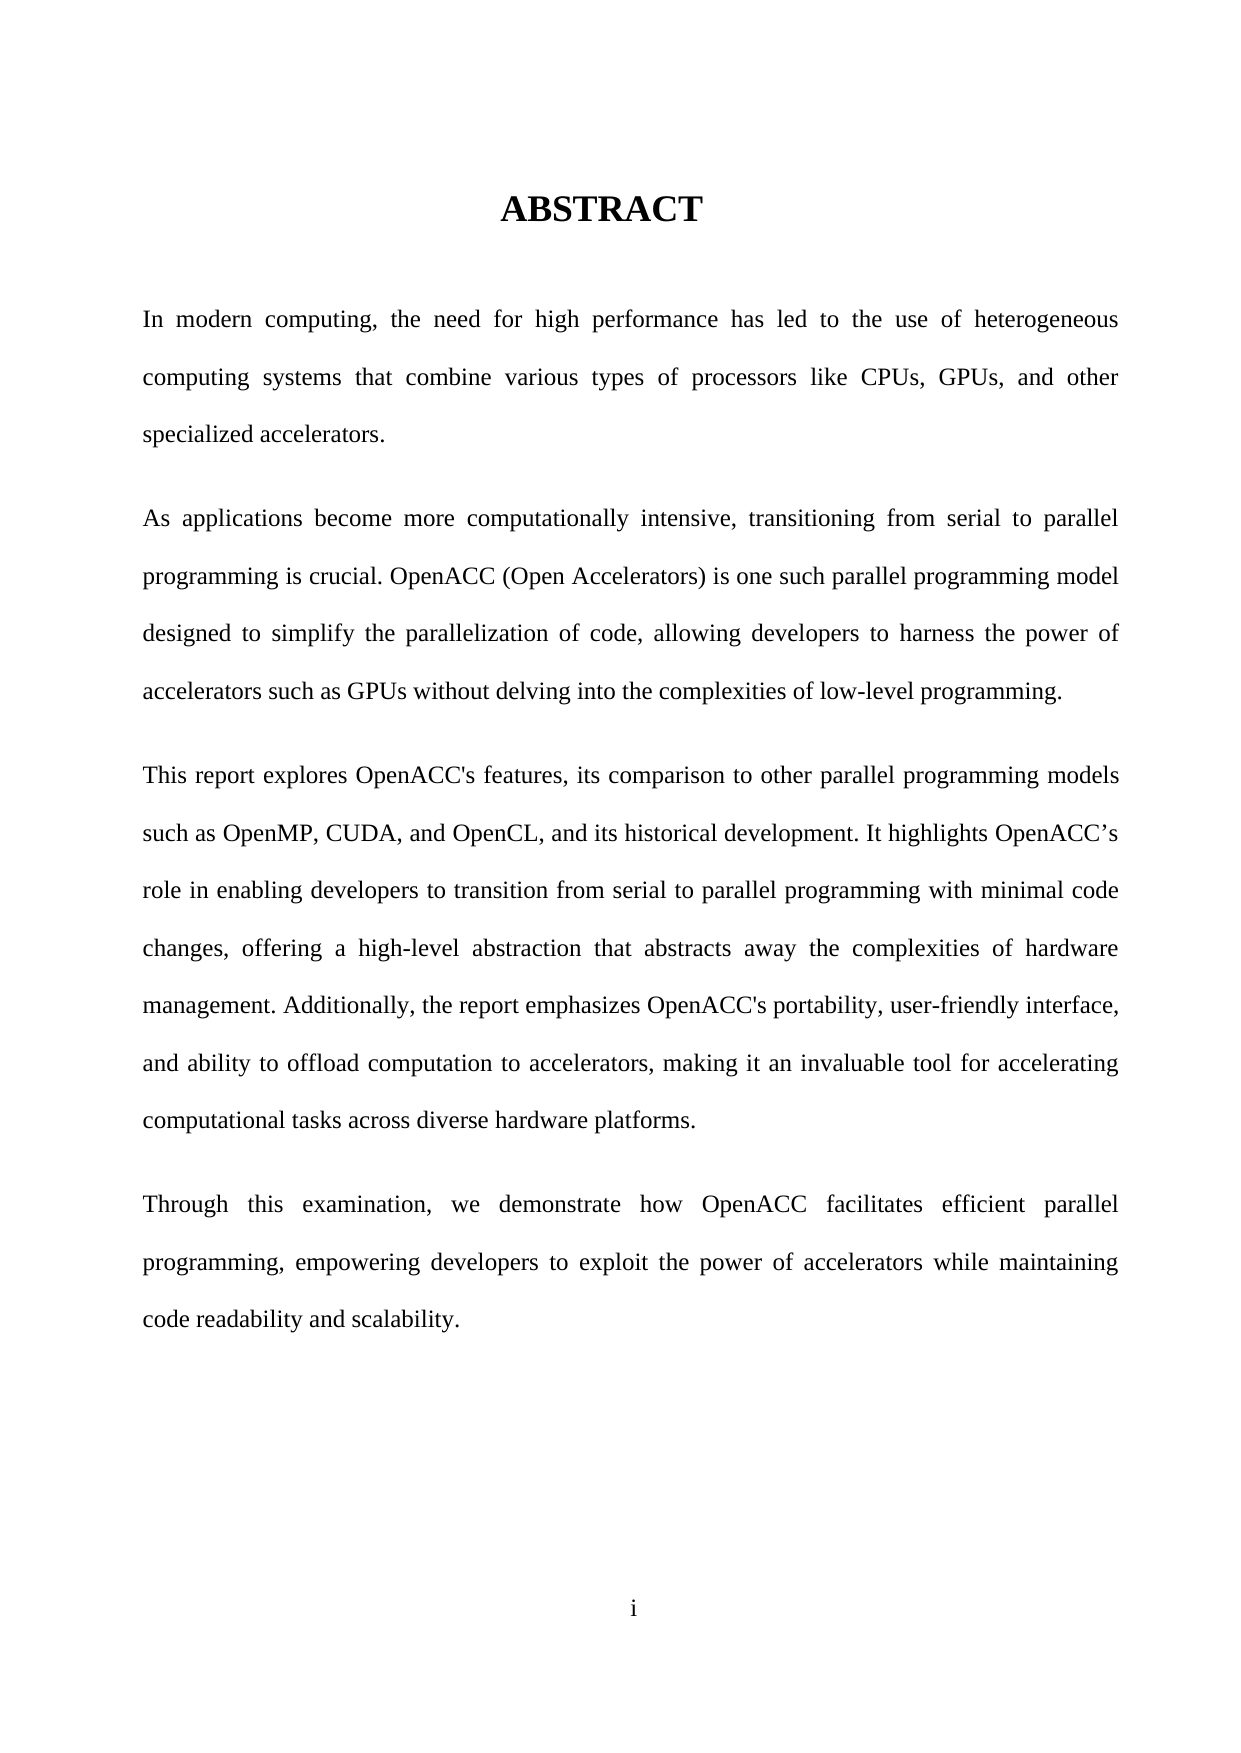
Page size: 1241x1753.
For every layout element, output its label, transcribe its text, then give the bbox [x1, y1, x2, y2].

text This report explores OpenACC's features, its comparison to other parallel programming models such as OpenMP, CUDA, and OpenCL, and its historical development. It highlights OpenACC’s role in enabling developers to transition from serial to parallel programming with minimal code changes, offering a high-level abstraction that abstracts away the complexities of hardware management. Additionally, the report emphasizes OpenACC's portability, user-friendly interface, and ability to offload computation to accelerators, making it an invaluable tool for accelerating computational tasks across diverse hardware platforms. [142, 760, 1120, 1134]
text ABSTRACT [83, 186, 1120, 229]
text In modern computing, the need for high performance has led to the use of heterogeneous computing systems that combine various types of processors like CPUs, GPUs, and other specialized accelerators. [142, 304, 1120, 448]
text i [83, 1593, 1184, 1622]
text Through this examination, we demonstrate how OpenACC facilitates efficient parallel programming, empowering developers to exploit the power of accelerators while maintaining code readability and scalability. [142, 1189, 1120, 1333]
text As applications become more computationally intensive, transitioning from serial to parallel programming is crucial. OpenACC (Open Accelerators) is one such parallel programming model designed to simplify the parallelization of code, allowing developers to harness the power of accelerators such as GPUs without delving into the complexities of low-level programming. [142, 503, 1120, 705]
